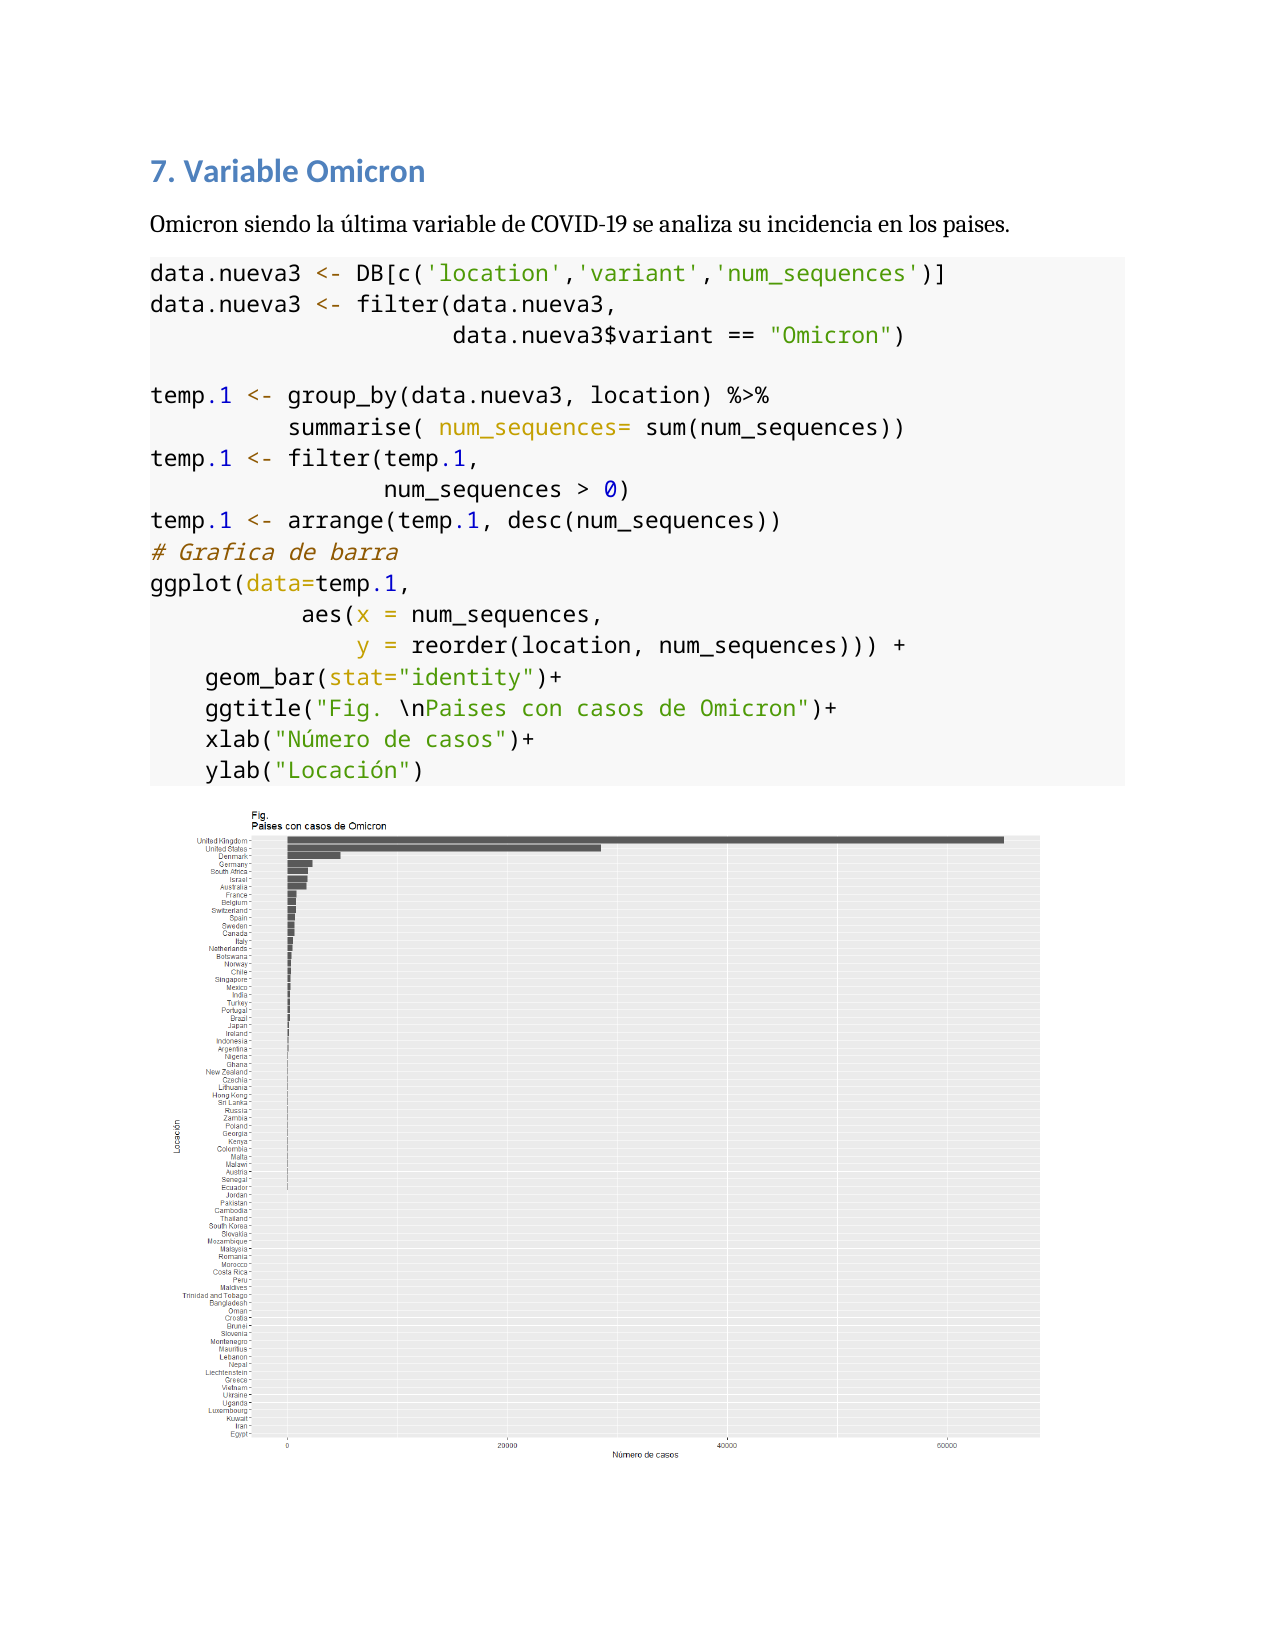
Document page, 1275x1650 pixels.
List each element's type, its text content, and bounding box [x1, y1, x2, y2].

text Omicron siendo la última variable de COVID-19 se analiza su incidencia en los paises. [150, 209, 1125, 238]
text data.nueva3 <- DB[c('location','variant','num_sequences')] data.nueva3 <- filter(data.nueva3, data.nueva3$variant == "Omicron") temp.1 <- group_by(data.nueva3, location) %>% summarise( num_sequences= sum(num_sequences)) temp.1 <- filter(temp.1, num_sequences > 0) temp.1 <- arrange(temp.1, desc(num_sequences)) # Grafica de barra ggplot(data=temp.1, aes(x = num_sequences, y = reorder(location, num_sequences))) + geom_bar(stat="identity")+ ggtitle("Fig. \nPaises con casos de Omicron")+ xlab("Número de casos")+ ylab("Locación") [150, 257, 1125, 786]
subtitle 7. Variable Omicron [150, 150, 1125, 191]
picture [168, 806, 1044, 1463]
